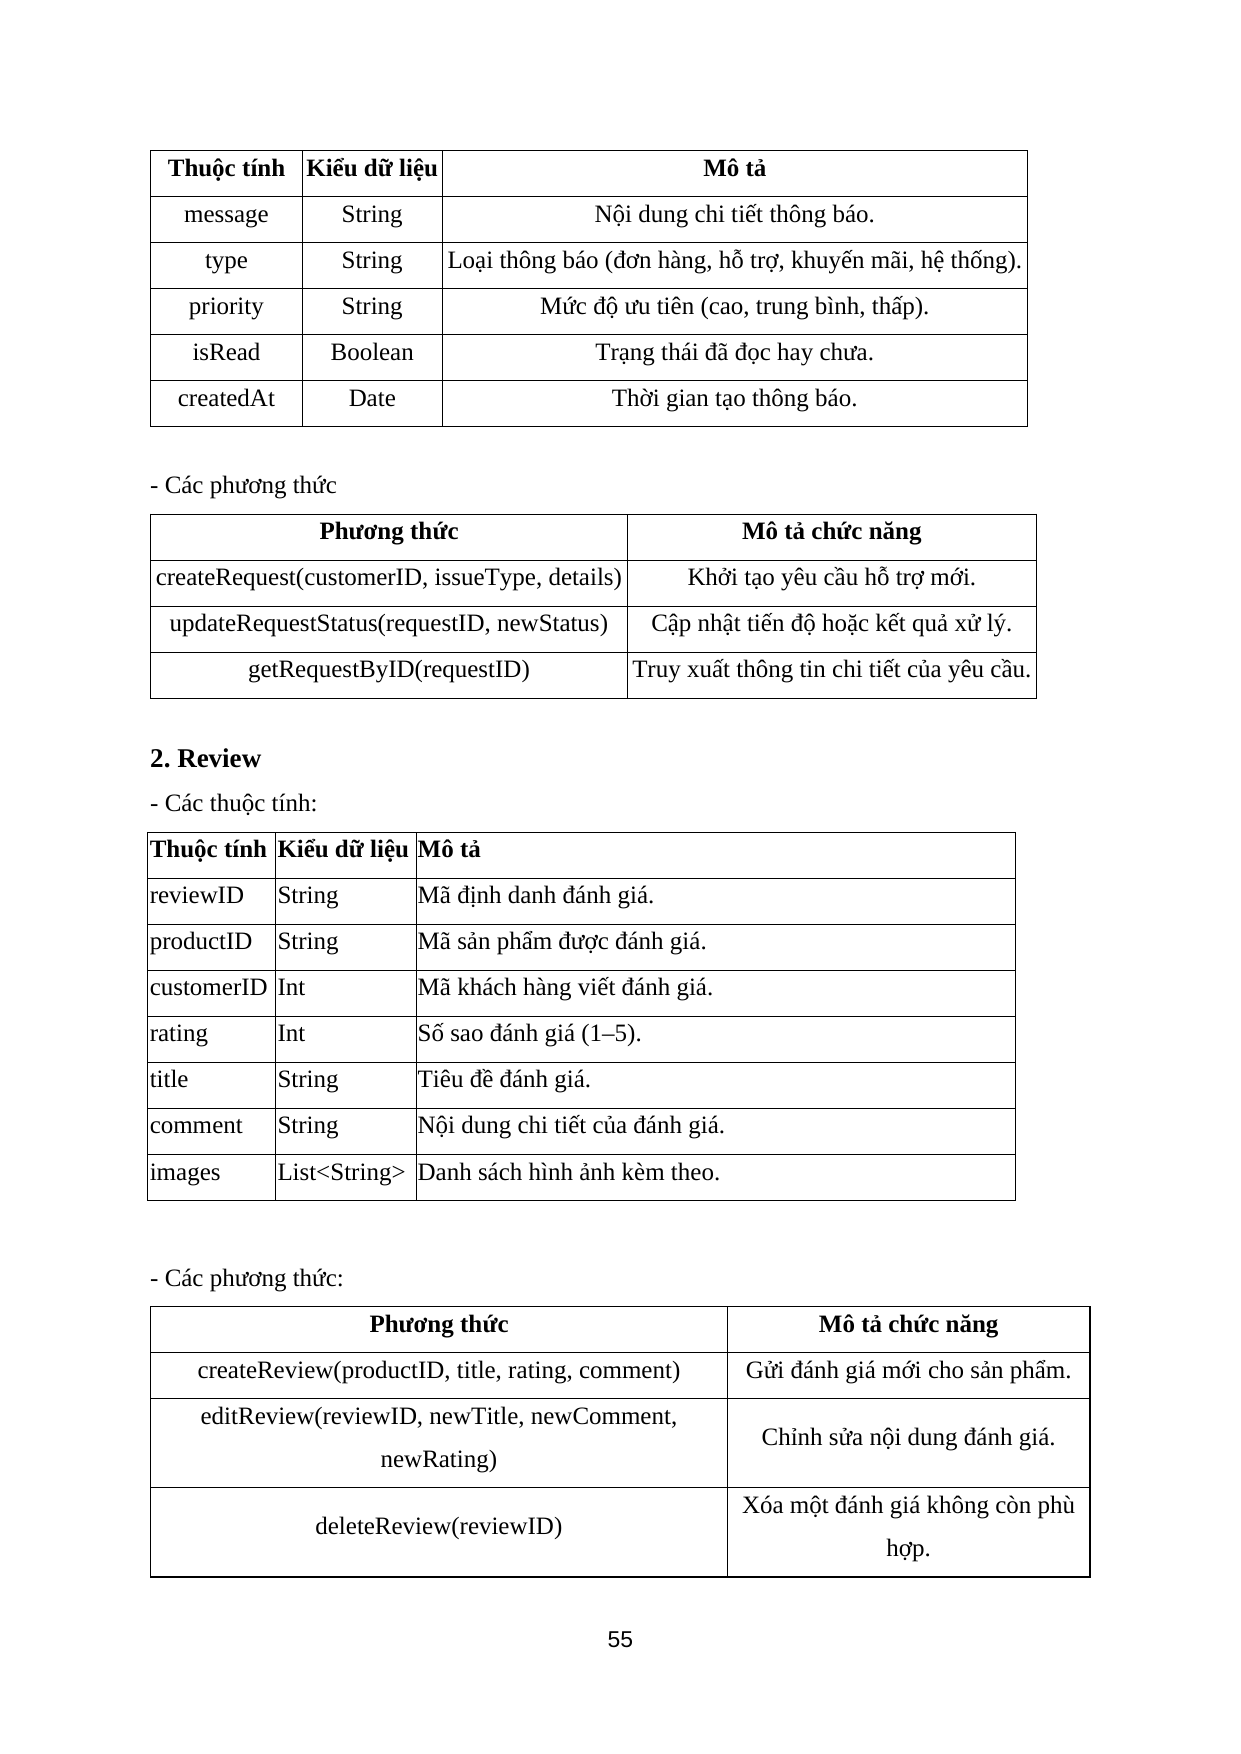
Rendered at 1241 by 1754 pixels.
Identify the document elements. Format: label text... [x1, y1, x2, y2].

table_cell String [276, 1109, 416, 1154]
table_cell message [151, 197, 302, 242]
table_cell Thời gian tạo thông báo. [443, 381, 1027, 426]
table_cell reviewID [148, 879, 275, 924]
table_cell updateRequestStatus(requestID, newStatus) [151, 607, 627, 652]
text 2. Review [150, 742, 1090, 773]
table_cell title [148, 1063, 275, 1108]
table_cell Int [276, 971, 416, 1016]
table_header Thuộc tính [151, 151, 302, 196]
table_cell String [276, 879, 416, 924]
table_cell Mã khách hàng viết đánh giá. [417, 971, 1015, 1016]
table_cell isRead [151, 335, 302, 380]
table_cell createReview(productID, title, rating, comment) [151, 1353, 727, 1398]
table_cell comment [148, 1109, 275, 1154]
table_cell String [303, 243, 442, 288]
table_cell Mức độ ưu tiên (cao, trung bình, thấp). [443, 289, 1027, 334]
table_cell Số sao đánh giá (1–5). [417, 1017, 1015, 1062]
table_cell Truy xuất thông tin chi tiết của yêu cầu. [628, 653, 1036, 698]
text - Các thuộc tính: [150, 788, 1090, 817]
table_cell Gửi đánh giá mới cho sản phẩm. [728, 1353, 1089, 1398]
table_cell Cập nhật tiến độ hoặc kết quả xử lý. [628, 607, 1036, 652]
table_cell images [148, 1155, 275, 1200]
table_cell Danh sách hình ảnh kèm theo. [417, 1155, 1015, 1200]
table_cell priority [151, 289, 302, 334]
table_header Thuộc tính [148, 833, 275, 878]
table_cell String [303, 197, 442, 242]
text - Các phương thức [150, 470, 1090, 499]
text - Các phương thức: [150, 1263, 1090, 1292]
table_cell String [276, 1063, 416, 1108]
table_header Phương thức [151, 515, 627, 559]
table_cell Trạng thái đã đọc hay chưa. [443, 335, 1027, 380]
table_cell getRequestByID(requestID) [151, 653, 627, 698]
table_header Mô tả chức năng [728, 1307, 1089, 1352]
table_cell Chỉnh sửa nội dung đánh giá. [728, 1399, 1089, 1487]
table_cell createdAt [151, 381, 302, 426]
table_cell Tiêu đề đánh giá. [417, 1063, 1015, 1108]
table_cell editReview(reviewID, newTitle, newComment, newRating) [151, 1399, 727, 1487]
table_cell Xóa một đánh giá không còn phù hợp. [728, 1488, 1089, 1576]
table_cell Mã định danh đánh giá. [417, 879, 1015, 924]
table_cell type [151, 243, 302, 288]
table_cell List<String> [276, 1155, 416, 1200]
table_header Mô tả chức năng [628, 515, 1036, 559]
table_header Mô tả [417, 833, 1015, 878]
table_cell Date [303, 381, 442, 426]
table_header Kiểu dữ liệu [276, 833, 416, 878]
table_cell Khởi tạo yêu cầu hỗ trợ mới. [628, 561, 1036, 606]
table_cell createRequest(customerID, issueType, details) [151, 561, 627, 606]
table_cell Boolean [303, 335, 442, 380]
table_cell Nội dung chi tiết thông báo. [443, 197, 1027, 242]
table_cell deleteReview(reviewID) [151, 1488, 727, 1576]
table_cell Loại thông báo (đơn hàng, hỗ trợ, khuyến mãi, hệ thống). [443, 243, 1027, 288]
table_cell customerID [148, 971, 275, 1016]
table_cell rating [148, 1017, 275, 1062]
table_header Mô tả [443, 151, 1027, 196]
table_header Kiểu dữ liệu [303, 151, 442, 196]
table_cell Mã sản phẩm được đánh giá. [417, 925, 1015, 970]
table_cell String [303, 289, 442, 334]
table_header Phương thức [151, 1307, 727, 1352]
table_cell Nội dung chi tiết của đánh giá. [417, 1109, 1015, 1154]
table_cell productID [148, 925, 275, 970]
table_cell String [276, 925, 416, 970]
table_cell Int [276, 1017, 416, 1062]
